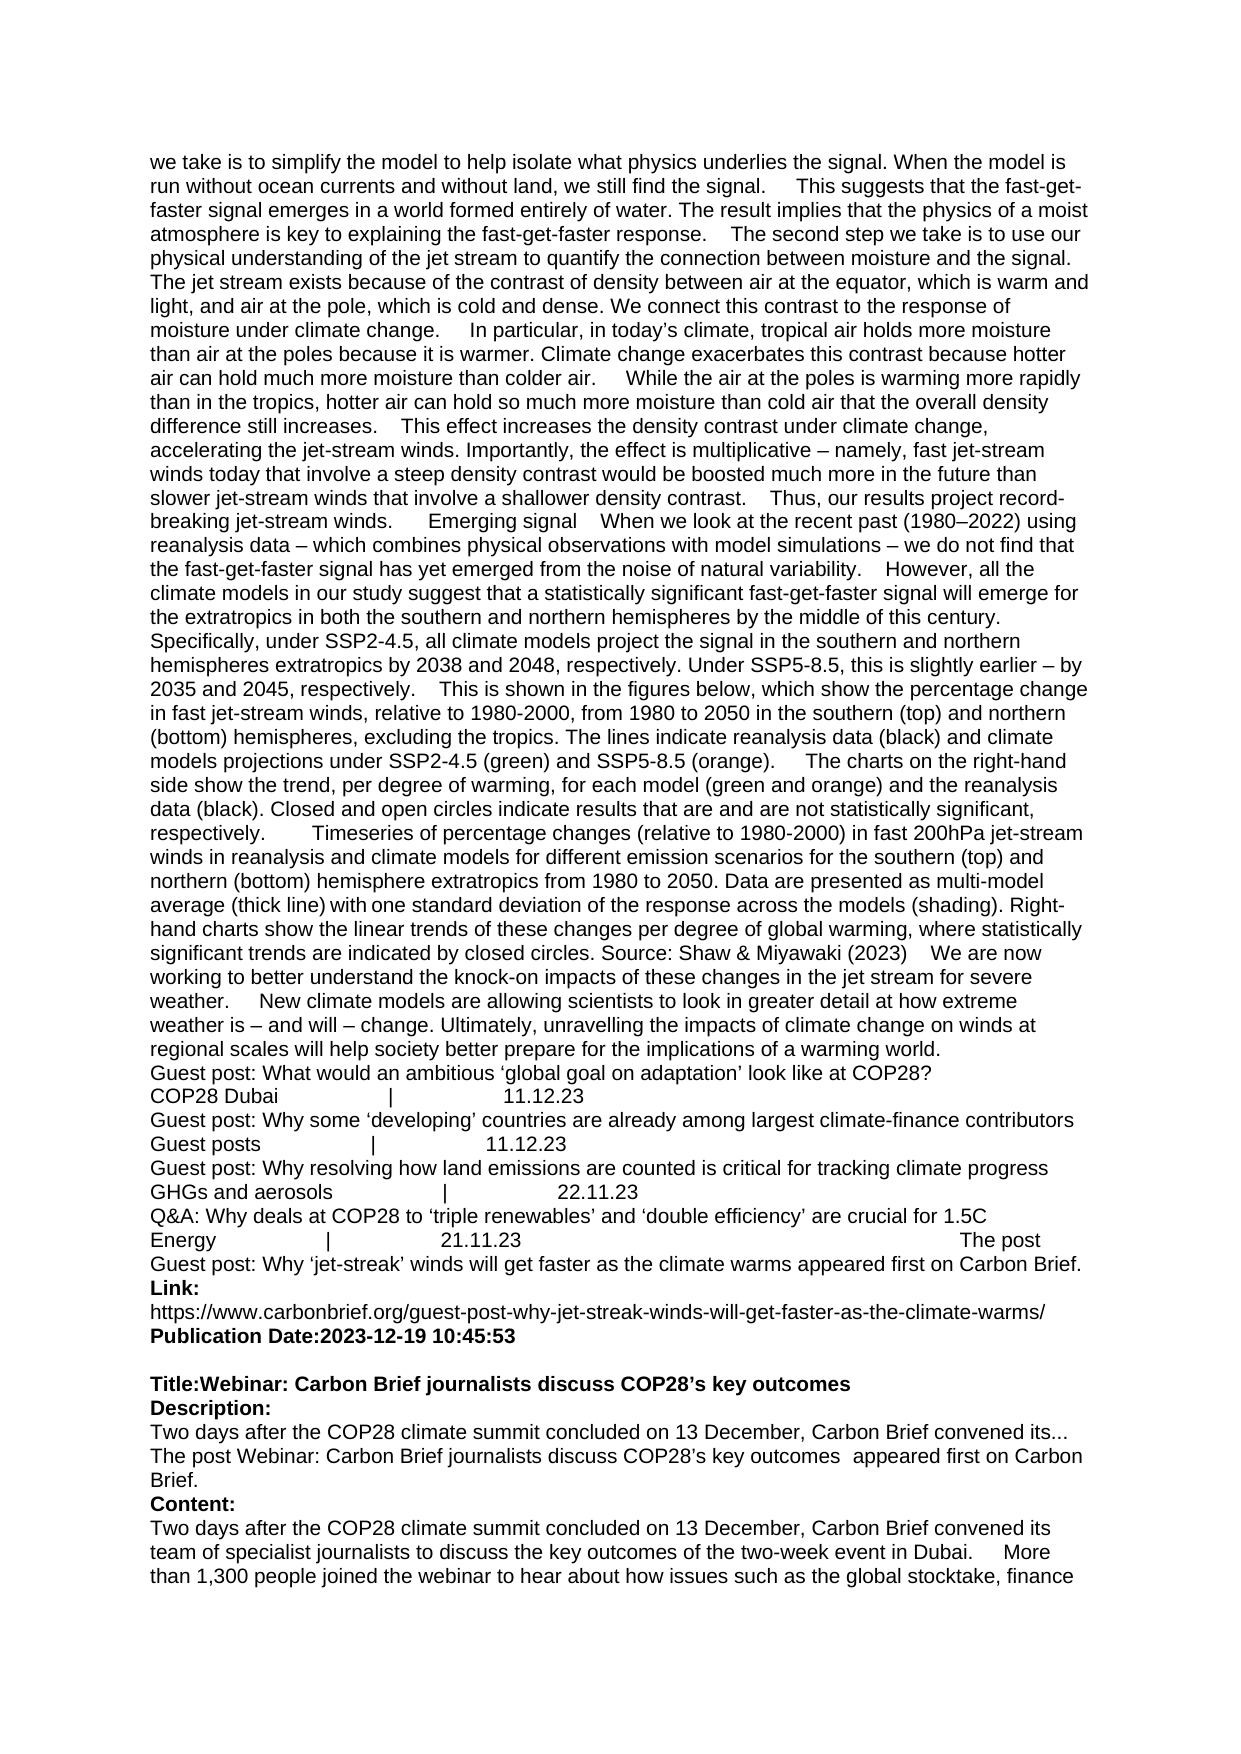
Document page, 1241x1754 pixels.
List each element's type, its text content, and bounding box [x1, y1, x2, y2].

text Link: [150, 1276, 1090, 1300]
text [150, 150, 1090, 1276]
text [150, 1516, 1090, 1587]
text Content: [150, 1492, 1090, 1516]
text https://www.carbonbrief.org/guest-post-why-jet-streak-winds-will-get-faster-as-the-climate-warms/ [150, 1300, 1090, 1324]
text Title:Webinar: Carbon Brief journalists discuss COP28’s key outcomes [150, 1372, 1090, 1396]
text Publication Date:2023-12-19 10:45:53 [150, 1324, 1090, 1348]
text Two days after the COP28 climate summit concluded on 13 December, Carbon Brief convened its... The post Webinar: Carbon Brief journalists discuss COP28’s key outcomes appeared first on Carbon Brief. [150, 1420, 1090, 1492]
text Description: [150, 1396, 1090, 1420]
